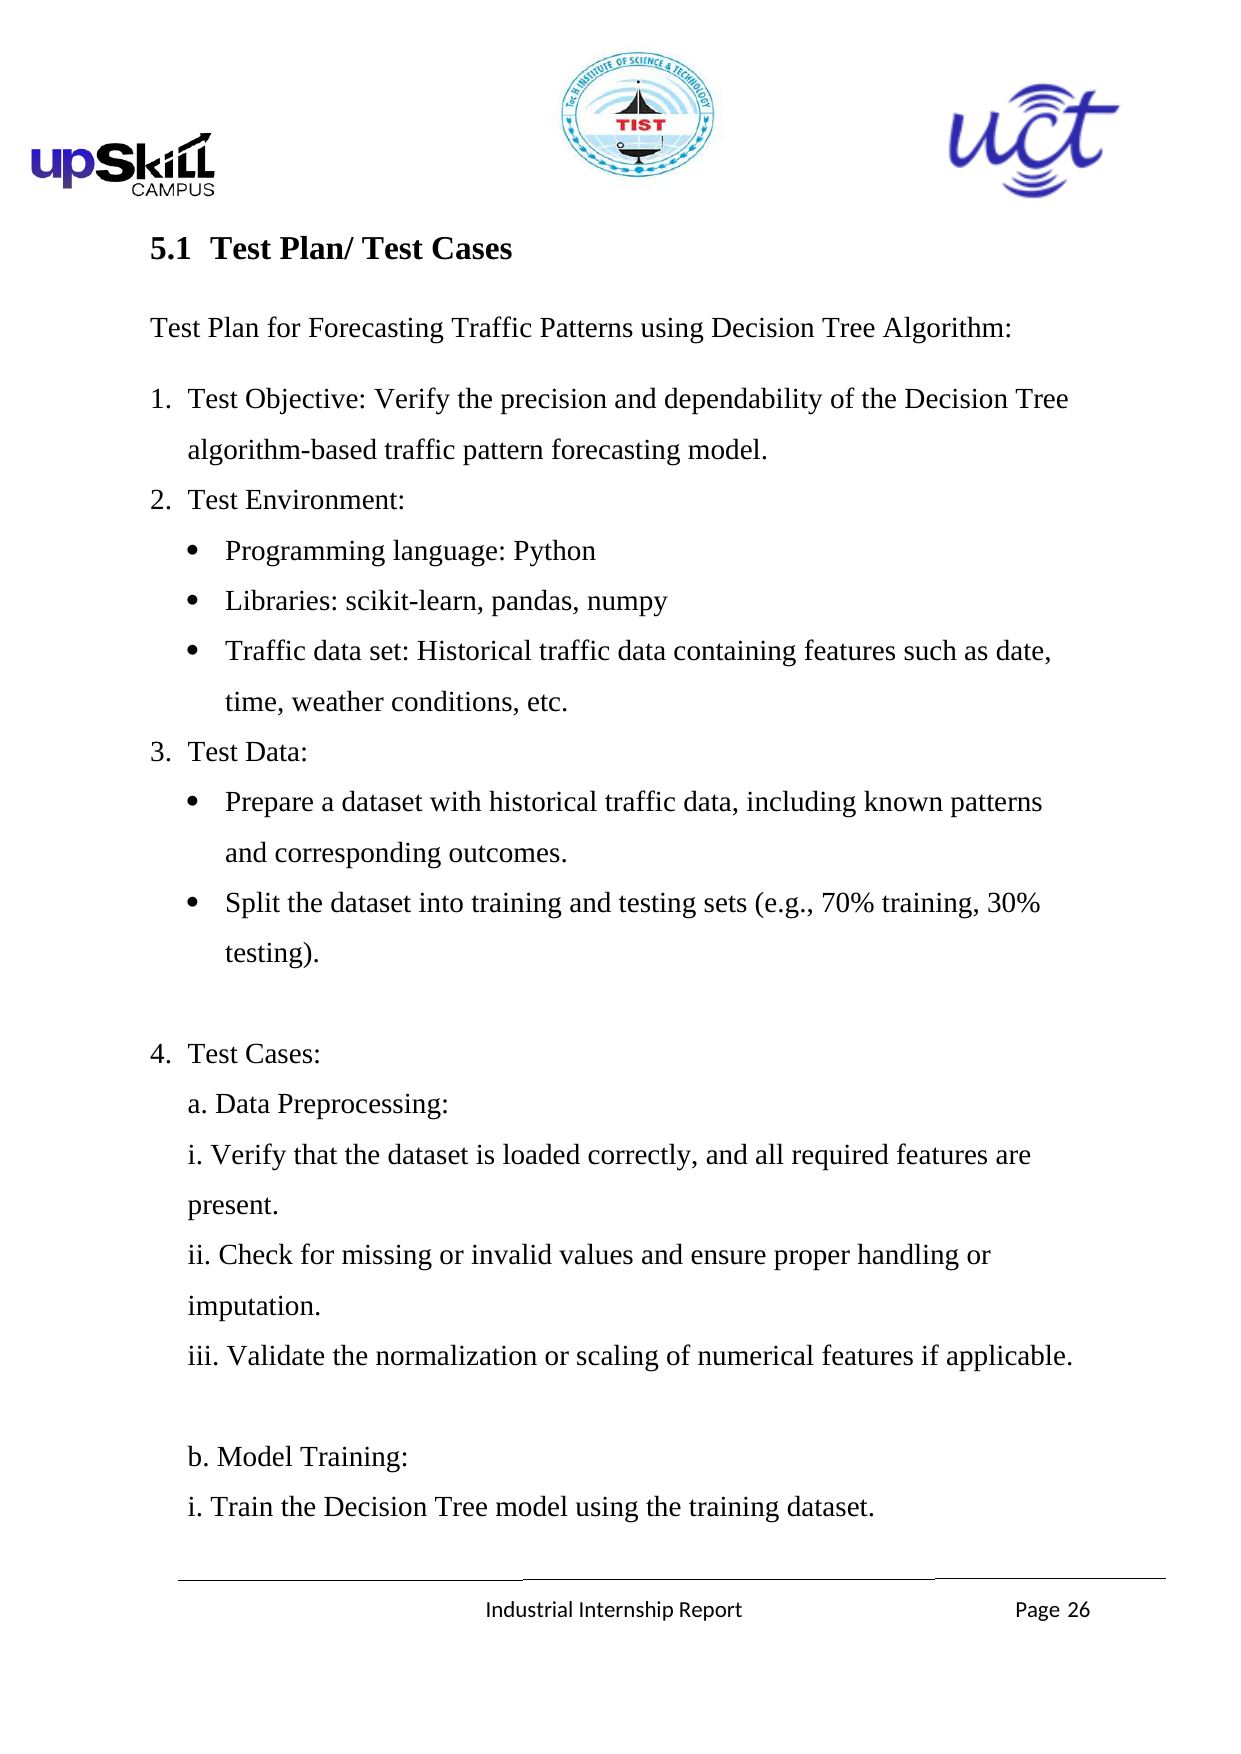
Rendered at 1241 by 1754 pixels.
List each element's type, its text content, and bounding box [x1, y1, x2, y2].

list a. Data Preprocessing: [187, 1087, 1090, 1120]
list Split the dataset into training and testing sets (e.g., 70% training, 30% testing). [187, 885, 1090, 969]
list Libraries: scikit-learn, pandas, numpy [187, 583, 1090, 617]
list Test Environment: [150, 482, 1090, 516]
list i. Train the Decision Tree model using the training dataset. [187, 1489, 1090, 1523]
list Test Cases: [150, 1036, 1090, 1070]
list ii. Check for missing or invalid values and ensure proper handling or imputation. [187, 1237, 1090, 1321]
list Prepare a dataset with historical traffic data, including known patterns and corresponding outcomes. [187, 784, 1090, 868]
list Traffic data set: Historical traffic data containing features such as date, time, weather conditions, etc. [187, 633, 1090, 717]
picture [946, 74, 1125, 200]
subtitle Test Plan/ Test Cases [150, 228, 1090, 266]
picture [0, 120, 246, 200]
list Test Objective: Verify the precision and dependability of the Decision Tree algorithm-based traffic pattern forecasting model. [150, 382, 1090, 466]
list Programming language: Python [187, 533, 1090, 566]
list iii. Validate the normalization or scaling of numerical features if applicable. [187, 1338, 1090, 1372]
picture [537, 28, 738, 200]
list i. Verify that the dataset is loaded correctly, and all required features are present. [187, 1137, 1090, 1221]
text Test Plan for Forecasting Traffic Patterns using Decision Tree Algorithm: [150, 311, 1090, 344]
list Test Data: [150, 734, 1090, 768]
list b. Model Training: [187, 1439, 1090, 1472]
